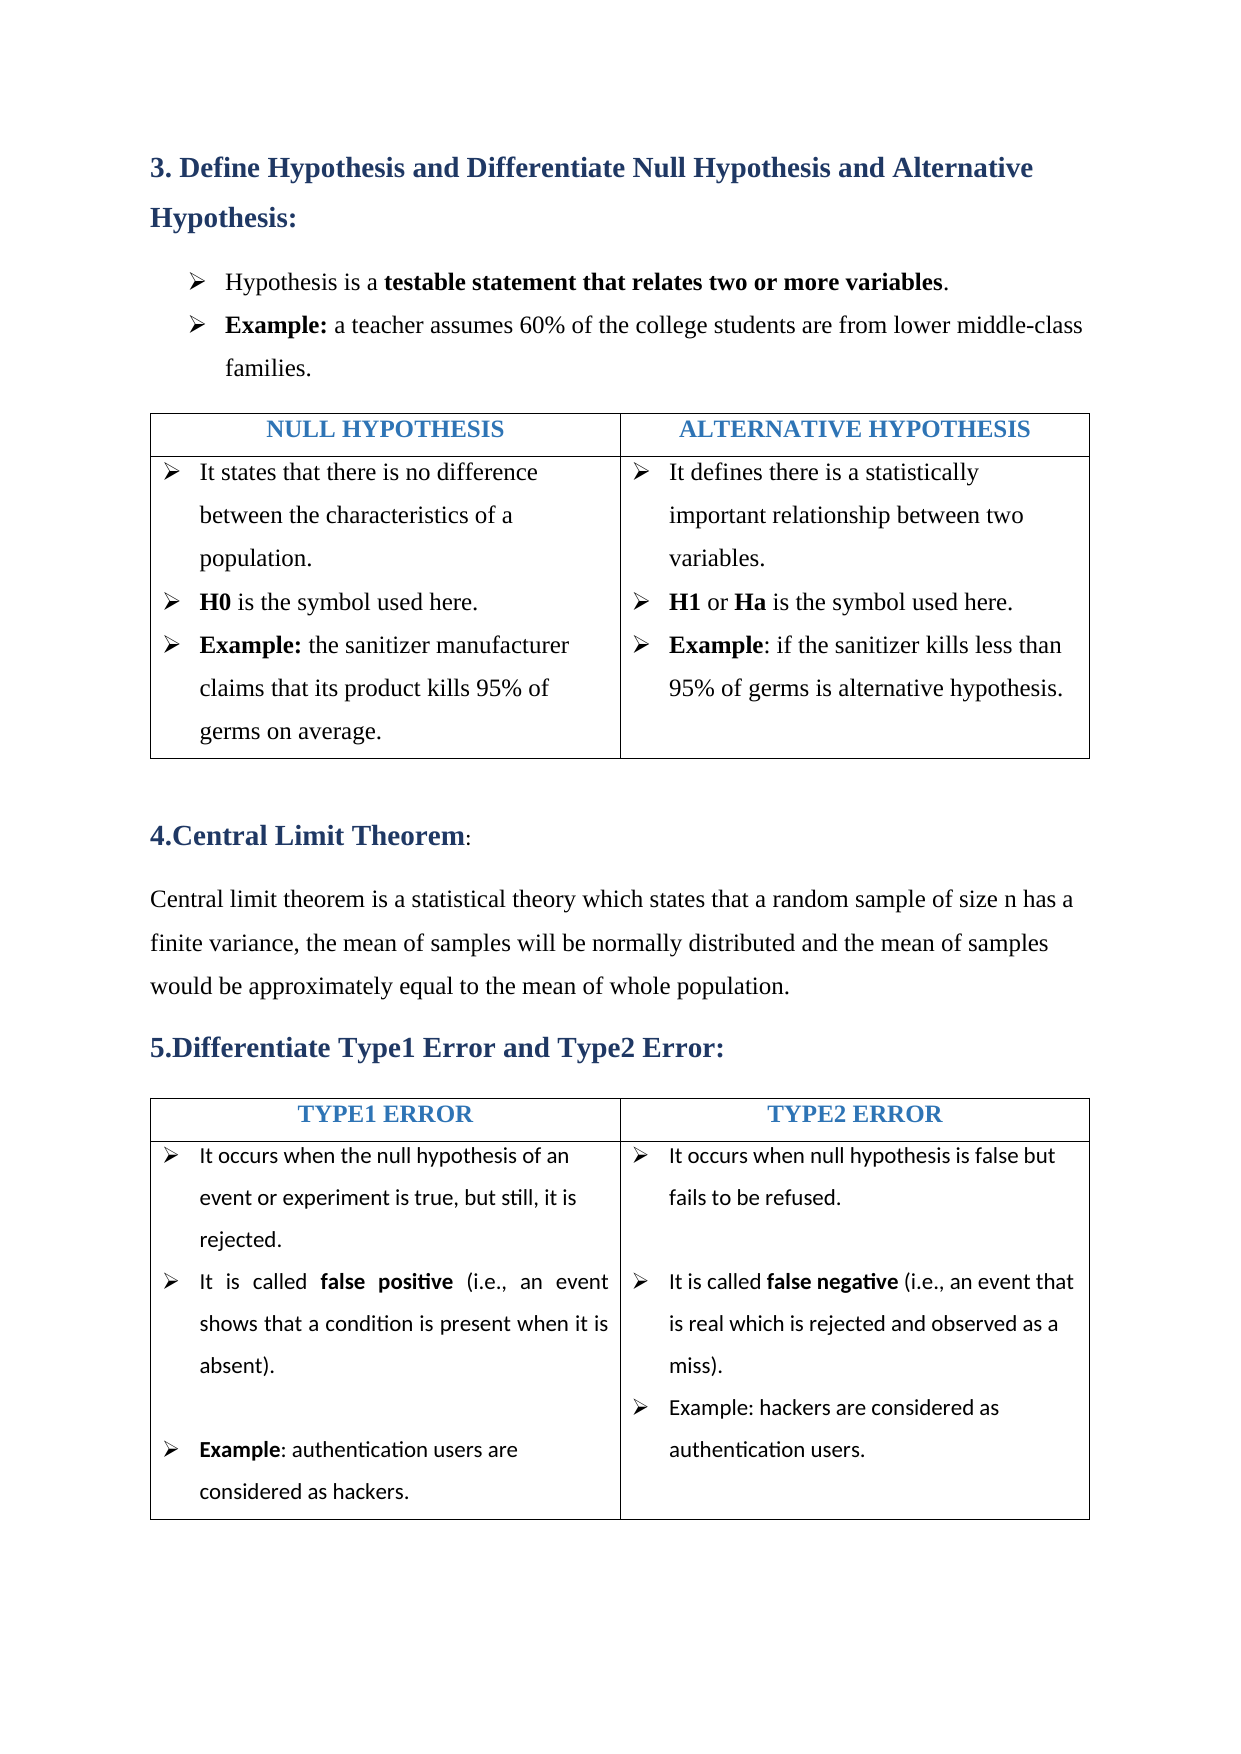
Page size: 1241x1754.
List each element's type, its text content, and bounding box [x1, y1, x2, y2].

list Hypothesis is a testable statement that relates two or more variables. [187, 267, 1090, 296]
text 5.Differentiate Type1 Error and Type2 Error: [150, 1031, 1090, 1064]
table_cell It defines there is a statistically important relationship between two variables. H1 or Ha is the symbol used here. Example: if the sanitizer kills less than 95% of germs is alternative hypothesis. [621, 457, 1089, 758]
table_header TYPE1 ERROR [151, 1099, 620, 1141]
list Example: a teacher assumes 60% of the college students are from lower middle-class families. [187, 310, 1090, 382]
table_cell It occurs when the null hypothesis of an event or experiment is true, but still, it is rejected. It is called false positive (i.e., an event shows that a condition is present when it is absent). Example: authentication users are considered as hackers. [151, 1142, 620, 1518]
table_cell It occurs when null hypothesis is false but fails to be refused. It is called false negative (i.e., an event that is real which is rejected and observed as a miss). Example: hackers are considered as authentication users. [621, 1142, 1089, 1518]
table_header TYPE2 ERROR [621, 1099, 1089, 1141]
text 3. Define Hypothesis and Differentiate Null Hypothesis and Alternative Hypothesis: [150, 150, 1090, 234]
text 4.Central Limit Theorem: [150, 818, 1090, 851]
table_cell It states that there is no difference between the characteristics of a population. H0 is the symbol used here. Example: the sanitizer manufacturer claims that its product kills 95% of germs on average. [151, 457, 620, 758]
table_header ALTERNATIVE HYPOTHESIS [621, 414, 1089, 456]
text Central limit theorem is a statistical theory which states that a random sample of size n has a finite variance, the mean of samples will be normally distributed and the mean of samples would be approximately equal to the mean of whole population. [150, 884, 1090, 999]
table_header NULL HYPOTHESIS [151, 414, 620, 456]
